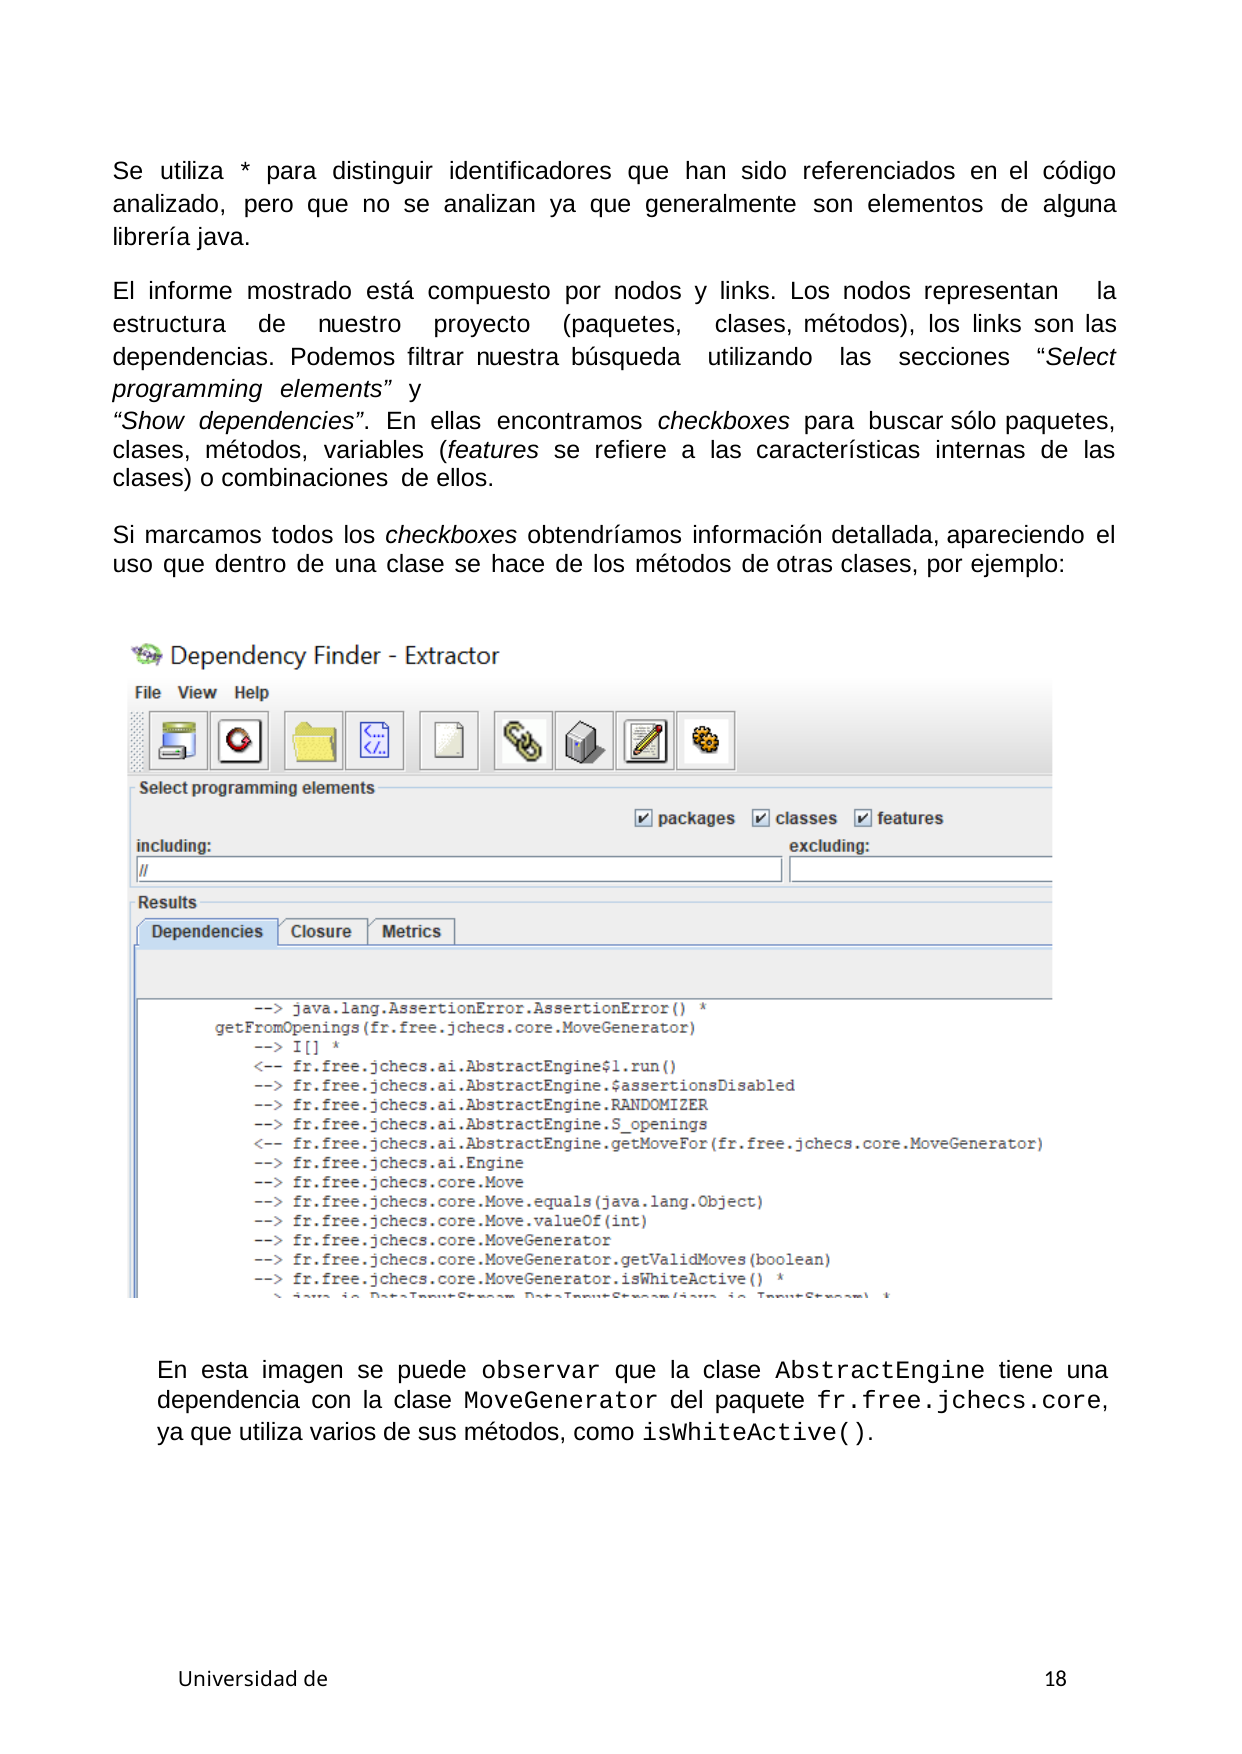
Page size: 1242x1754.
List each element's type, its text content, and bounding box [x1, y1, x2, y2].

picture [127, 632, 1053, 1298]
text Si marcamos todos los checkboxes obtendríamos información detallada, apareciendo el uso que dentro de una clase se hace de los métodos de otras clases, por ejemplo: [112, 520, 1116, 578]
text En esta imagen se puede observar que la clase AbstractEngine tiene una dependencia con la clase MoveGenerator del paquete fr.free.jchecs.core, ya que utiliza varios de sus métodos, como isWhiteActive(). [157, 1354, 1108, 1447]
text El informe mostrado está compuesto por nodos y links. Los nodos representan la estructura de nuestro proyecto (paquetes, clases, métodos), los links son las dependencias. Podemos filtrar nuestra búsqueda utilizando las secciones “Select programming elements” y [112, 276, 1117, 403]
text Se utiliza * para distinguir identificadores que han sido referenciados en el código analizado, pero que no se analizan ya que generalmente son elementos de alguna librería java. [112, 156, 1117, 251]
text “Show dependencies”. En ellas encontramos checkboxes para buscar sólo paquetes, clases, métodos, variables (features se refiere a las características internas de las clases) o combinaciones de ellos. [112, 407, 1116, 492]
